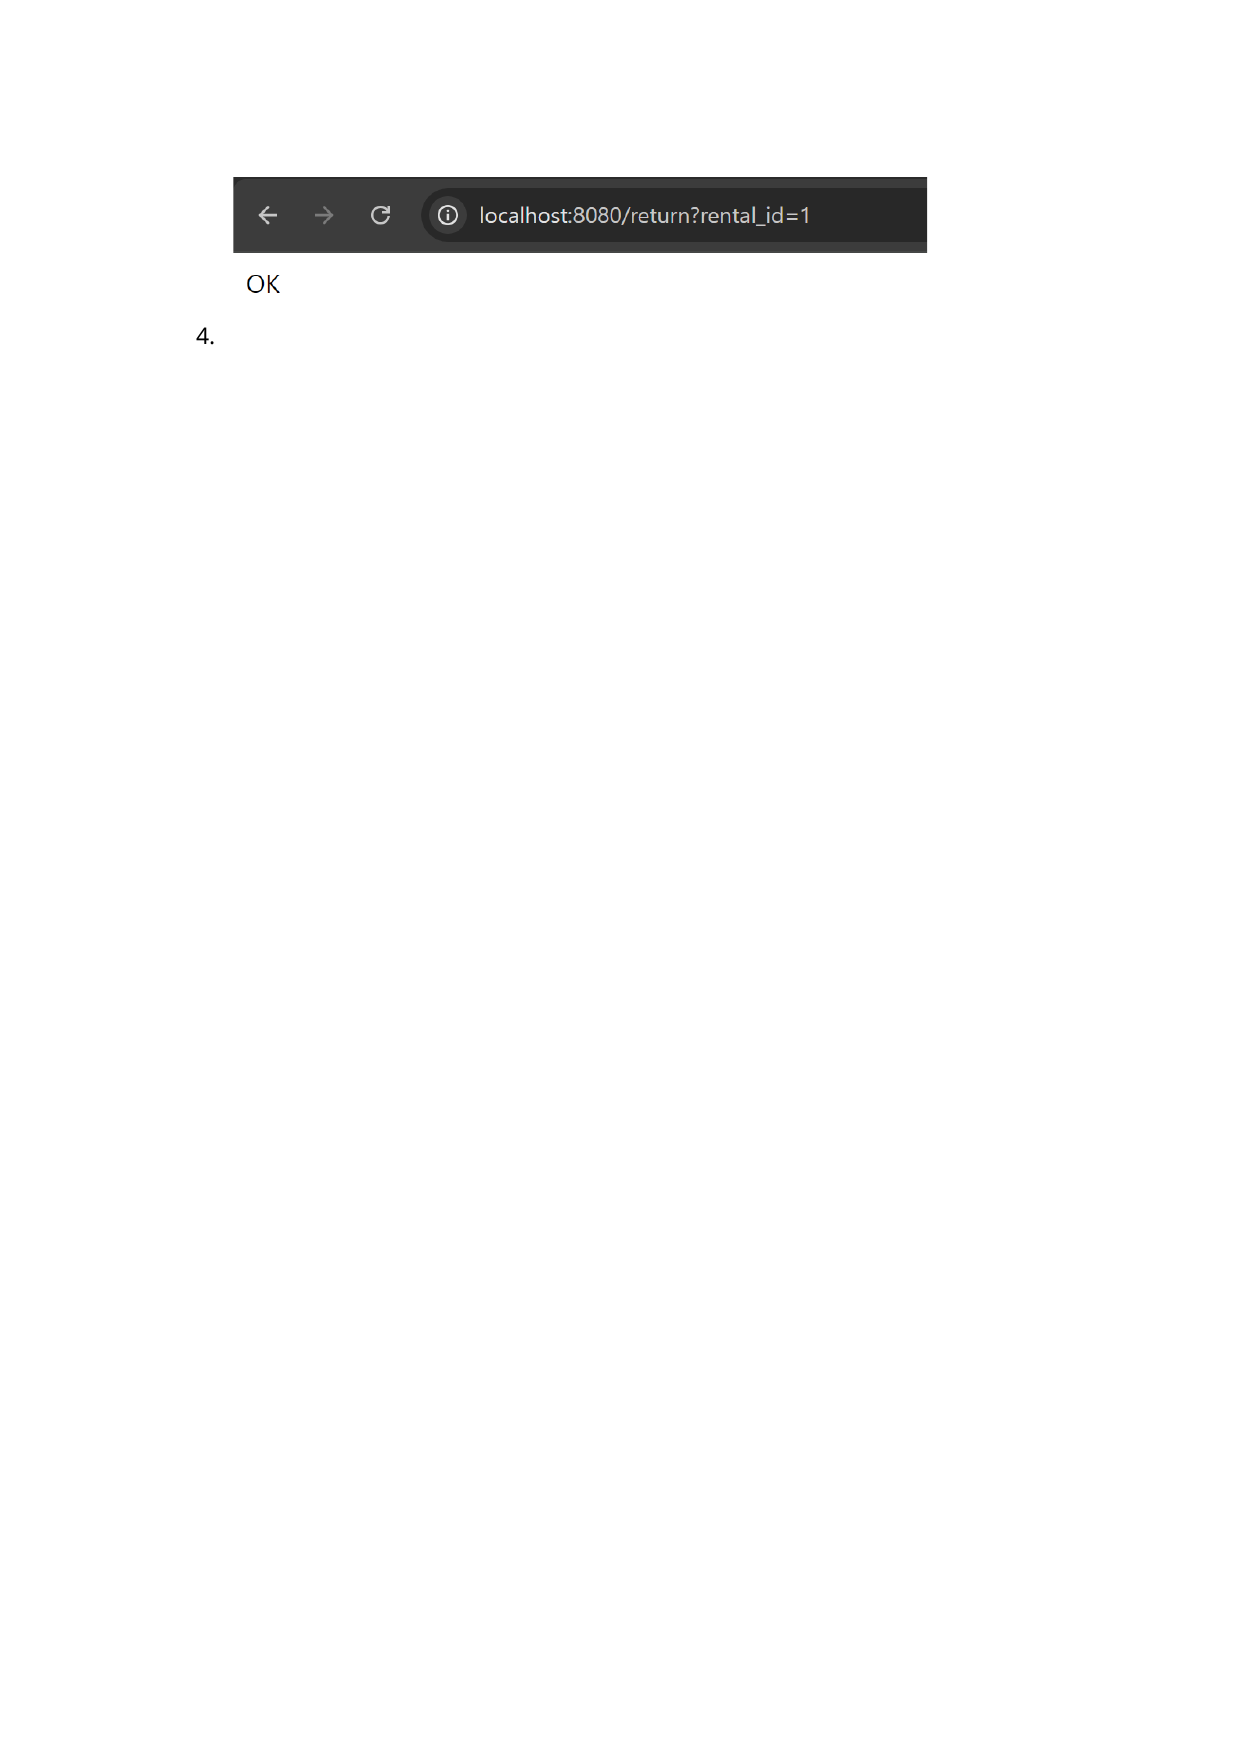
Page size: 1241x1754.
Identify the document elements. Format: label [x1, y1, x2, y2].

picture [233, 177, 928, 345]
